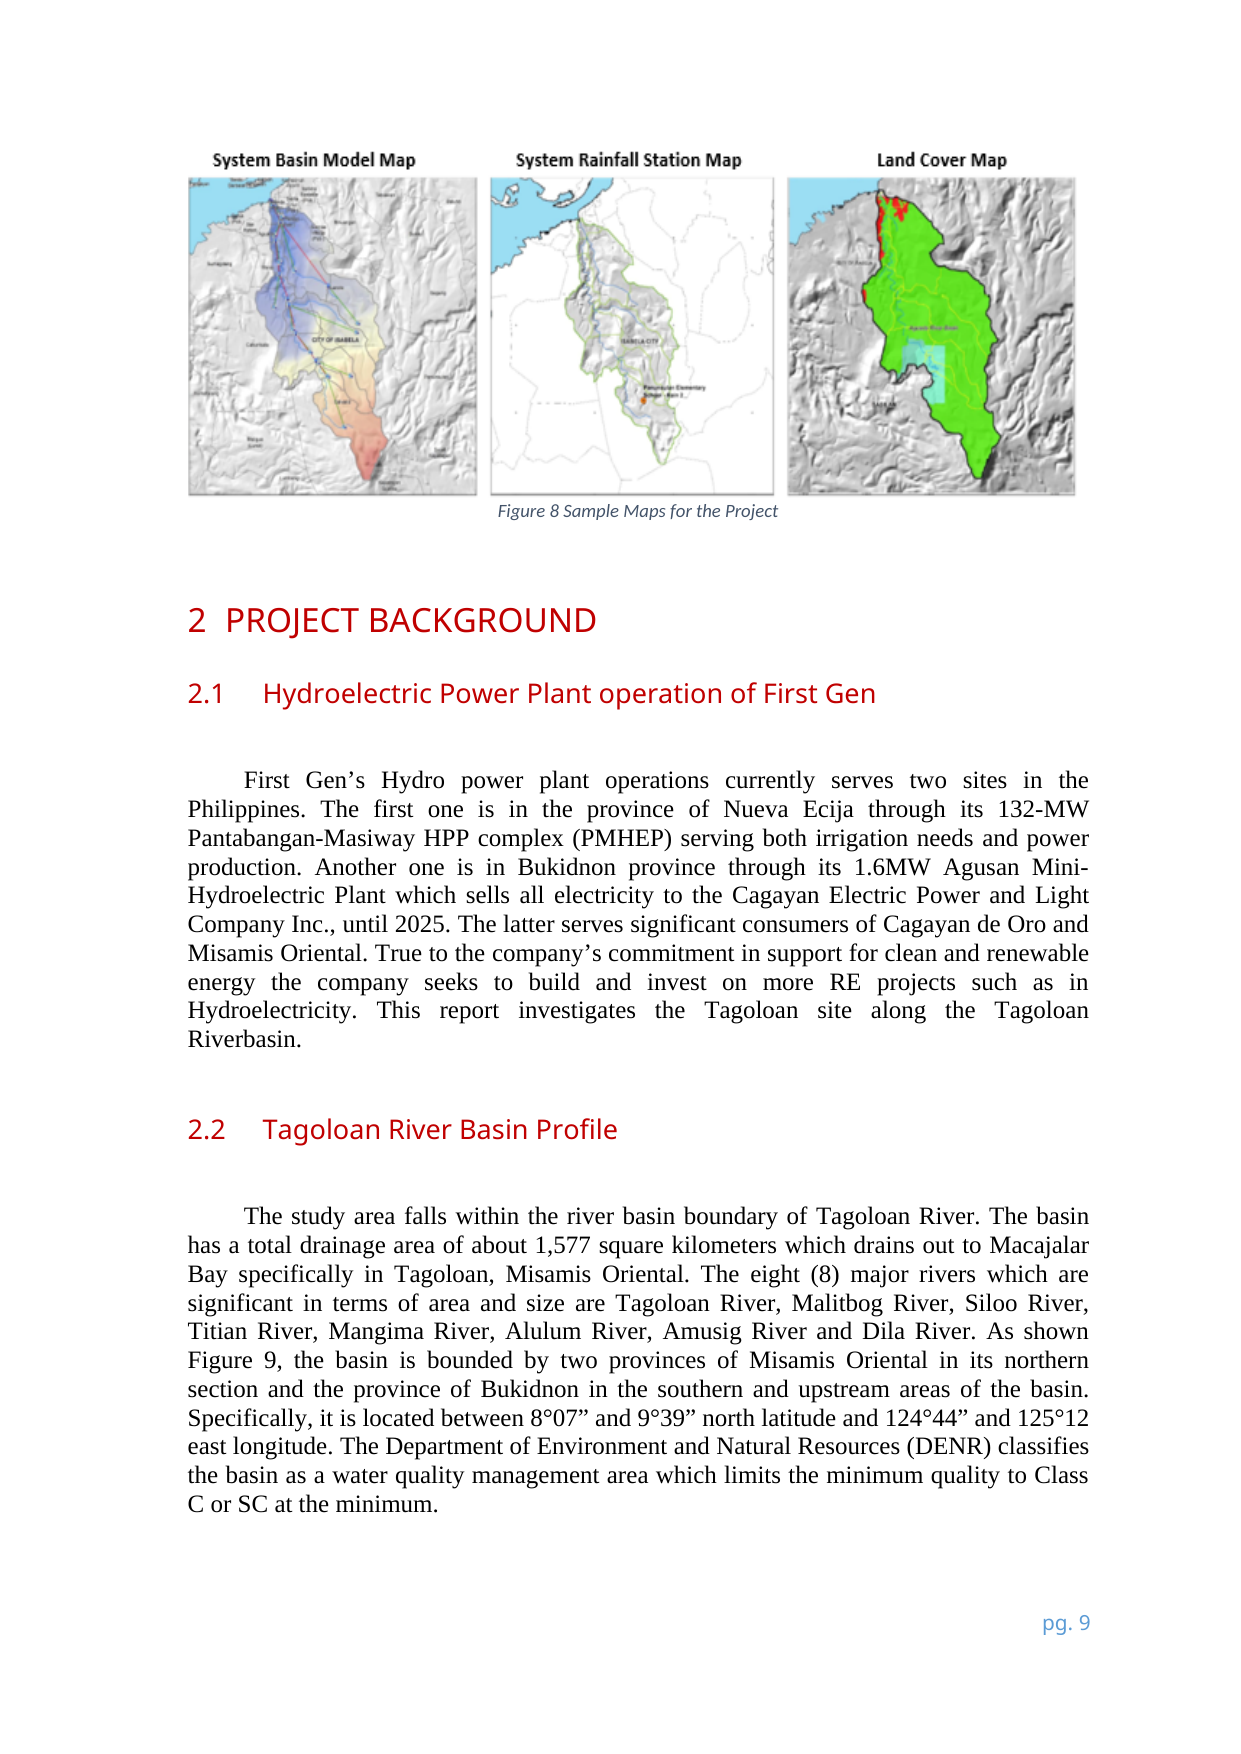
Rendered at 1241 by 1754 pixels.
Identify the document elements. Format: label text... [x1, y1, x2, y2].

subtitle Hydroelectric Power Plant operation of First Gen [187, 675, 1090, 712]
subtitle PROJECT BACKGROUND [187, 596, 1090, 642]
text First Gen’s Hydro power plant operations currently serves two sites in the Philippines. The first one is in the province of Nueva Ecija through its 132-MW Pantabangan-Masiway HPP complex (PMHEP) serving both irrigation needs and power production. Another one is in Bukidnon province through its 1.6MW Agusan Mini-Hydroelectric Plant which sells all electricity to the Cagayan Electric Power and Light Company Inc., until 2025. The latter serves significant consumers of Cagayan de Oro and Misamis Oriental. True to the company’s commitment in support for clean and renewable energy the company seeks to build and invest on more RE projects such as in Hydroelectricity. This report investigates the Tagoloan site along the Tagoloan Riverbasin. [187, 765, 1090, 1053]
text Figure 8 Sample Maps for the Project [187, 499, 1090, 522]
text The study area falls within the river basin boundary of Tagoloan River. The basin has a total drainage area of about 1,577 square kilometers which drains out to Macajalar Bay specifically in Tagoloan, Misamis Oriental. The eight (8) major rivers which are significant in terms of area and size are Tagoloan River, Malitbog River, Siloo River, Titian River, Mangima River, Alulum River, Amusig River and Dila River. As shown Figure 9, the basin is bounded by two provinces of Misamis Oriental in its northern section and the province of Bukidnon in the southern and upstream areas of the basin. Specifically, it is located between 8°07” and 9°39” north latitude and 124°44” and 125°12 east longitude. The Department of Environment and Natural Resources (DENR) classifies the basin as a water quality management area which limits the minimum quality to Class C or SC at the minimum. [187, 1201, 1090, 1518]
picture [187, 150, 1078, 499]
subtitle Tagoloan River Basin Profile [187, 1111, 1090, 1148]
